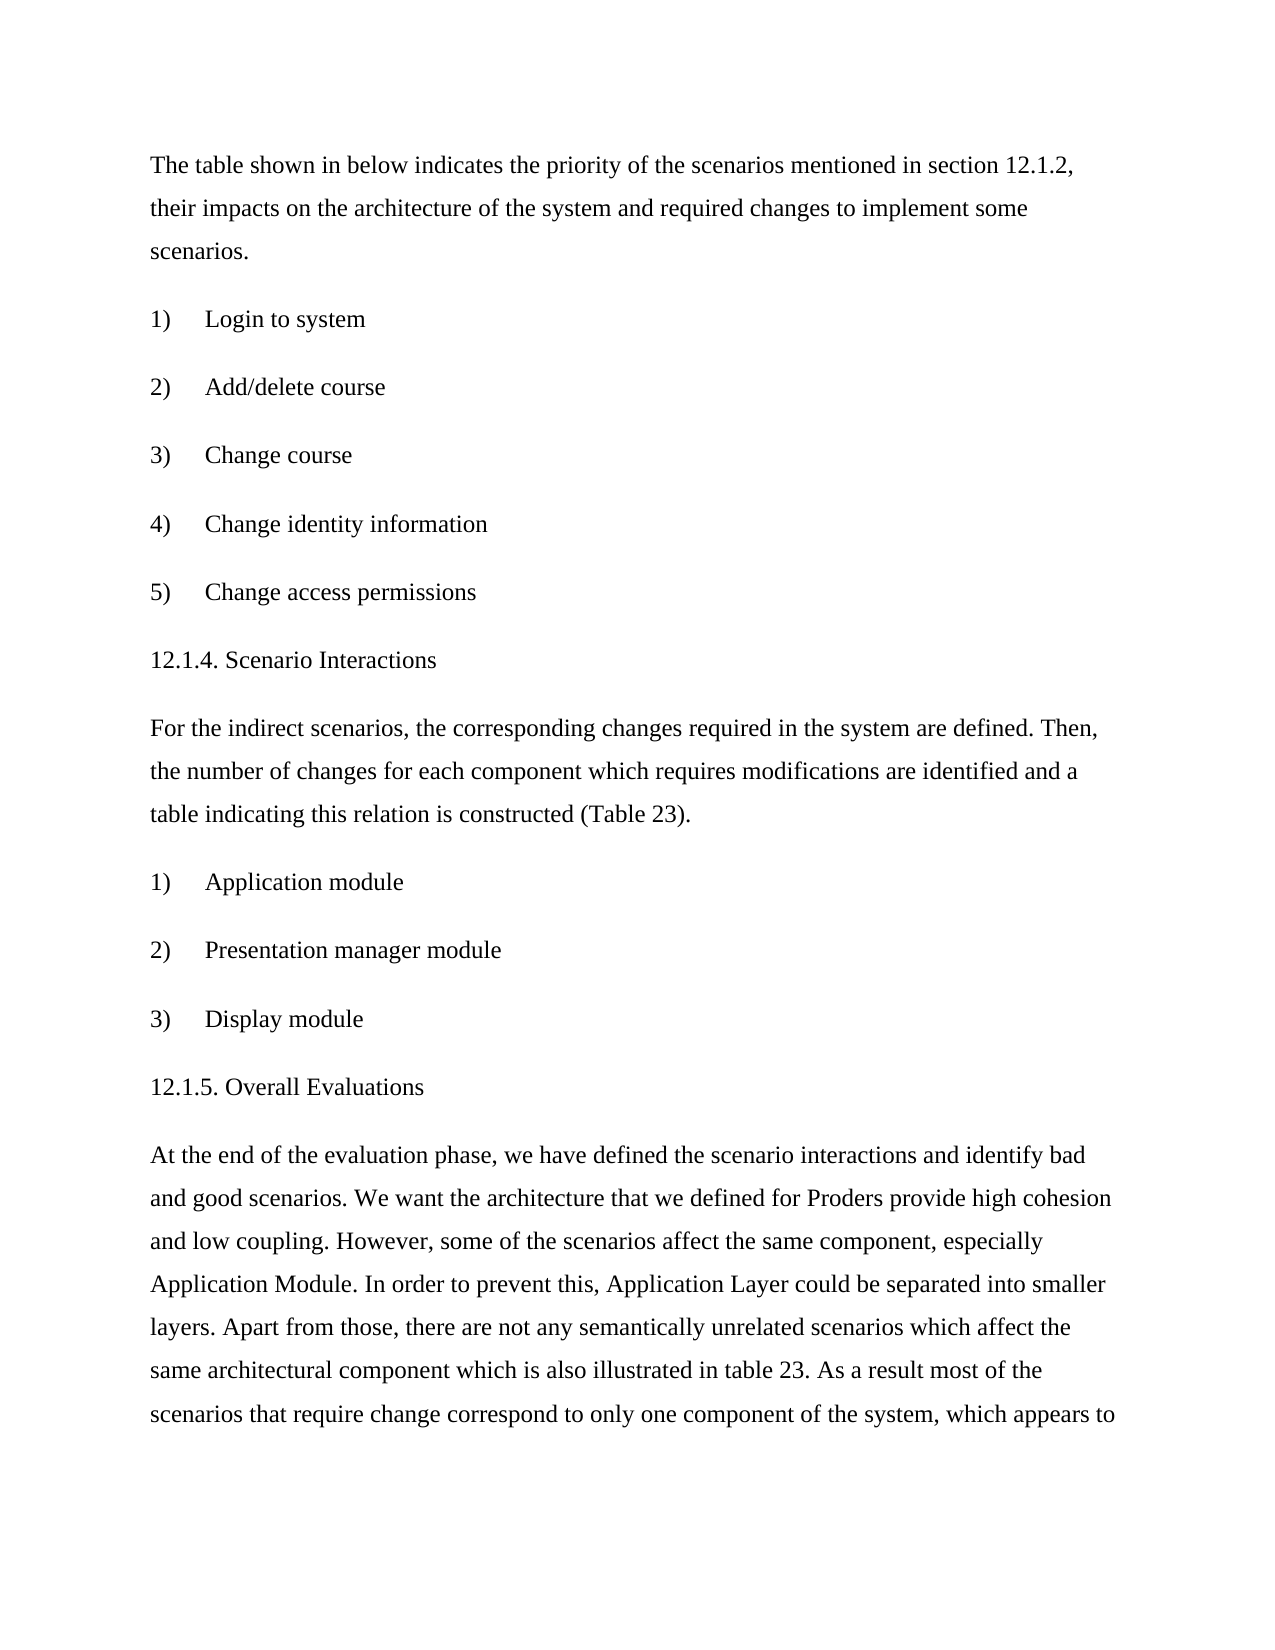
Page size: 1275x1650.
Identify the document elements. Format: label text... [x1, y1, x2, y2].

text 12.1.5. Overall Evaluations [150, 1072, 1125, 1101]
list Change course [150, 441, 1125, 469]
list Presentation manager module [150, 936, 1125, 964]
list Login to system [150, 304, 1125, 333]
list Display module [150, 1004, 1125, 1032]
list Application module [150, 867, 1125, 896]
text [150, 1140, 1125, 1427]
text The table shown in below indicates the priority of the scenarios mentioned in section 12.1.2, their impacts on the architecture of the system and required changes to implement some scenarios. [150, 150, 1125, 265]
list Change identity information [150, 509, 1125, 537]
list Change access permissions [150, 577, 1125, 606]
text 12.1.4. Scenario Interactions [150, 645, 1125, 674]
text For the indirect scenarios, the corresponding changes required in the system are defined. Then, the number of changes for each component which requires modifications are identified and a table indicating this relation is constructed (Table 23). [150, 713, 1125, 828]
list Add/delete course [150, 372, 1125, 401]
